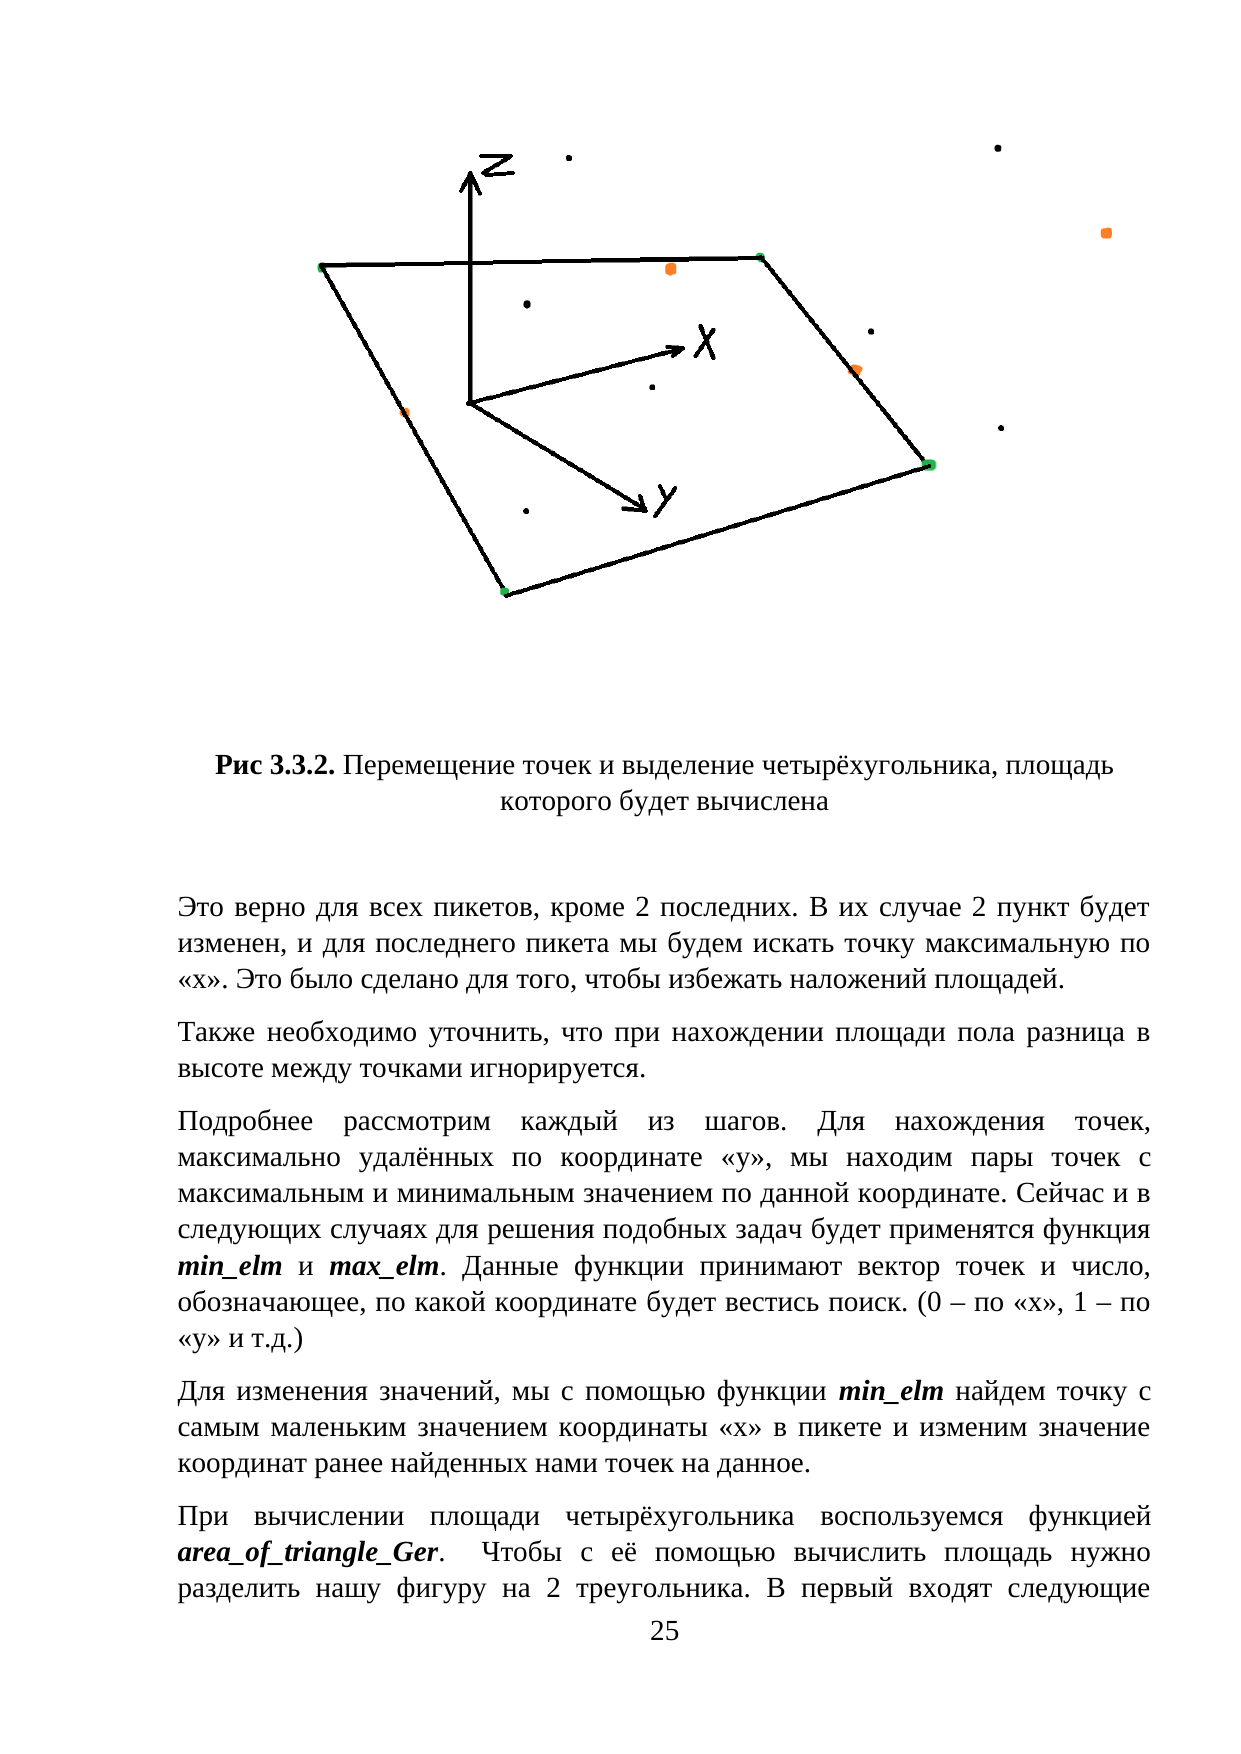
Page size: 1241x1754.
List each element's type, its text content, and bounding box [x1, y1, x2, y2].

picture [214, 118, 1189, 728]
text Также необходимо уточнить, что при нахождении площади пола разница в высоте между точками игнорируется. [177, 1014, 1152, 1084]
text Для изменения значений, мы с помощью функции min_elm найдем точку с самым маленьким значением координаты «х» в пикете и изменим значение координат ранее найденных нами точек на данное. [177, 1373, 1152, 1478]
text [177, 1498, 1152, 1604]
text Рис 3.3.2. Перемещение точек и выделение четырёхугольника, площадь которого будет вычислена [177, 747, 1152, 817]
text Это верно для всех пикетов, кроме 2 последних. В их случае 2 пункт будет изменен, и для последнего пикета мы будем искать точку максимальную по «х». Это было сделано для того, чтобы избежать наложений площадей. [177, 889, 1152, 995]
text Подробнее рассмотрим каждый из шагов. Для нахождения точек, максимально удалённых по координате «y», мы находим пары точек с максимальным и минимальным значением по данной координате. Сейчас и в следующих случаях для решения подобных задач будет применятся функция min_elm и max_elm. Данные функции принимают вектор точек и число, обозначающее, по какой координате будет вестись поиск. (0 – по «х», 1 – по «у» и т.д.) [177, 1103, 1152, 1353]
